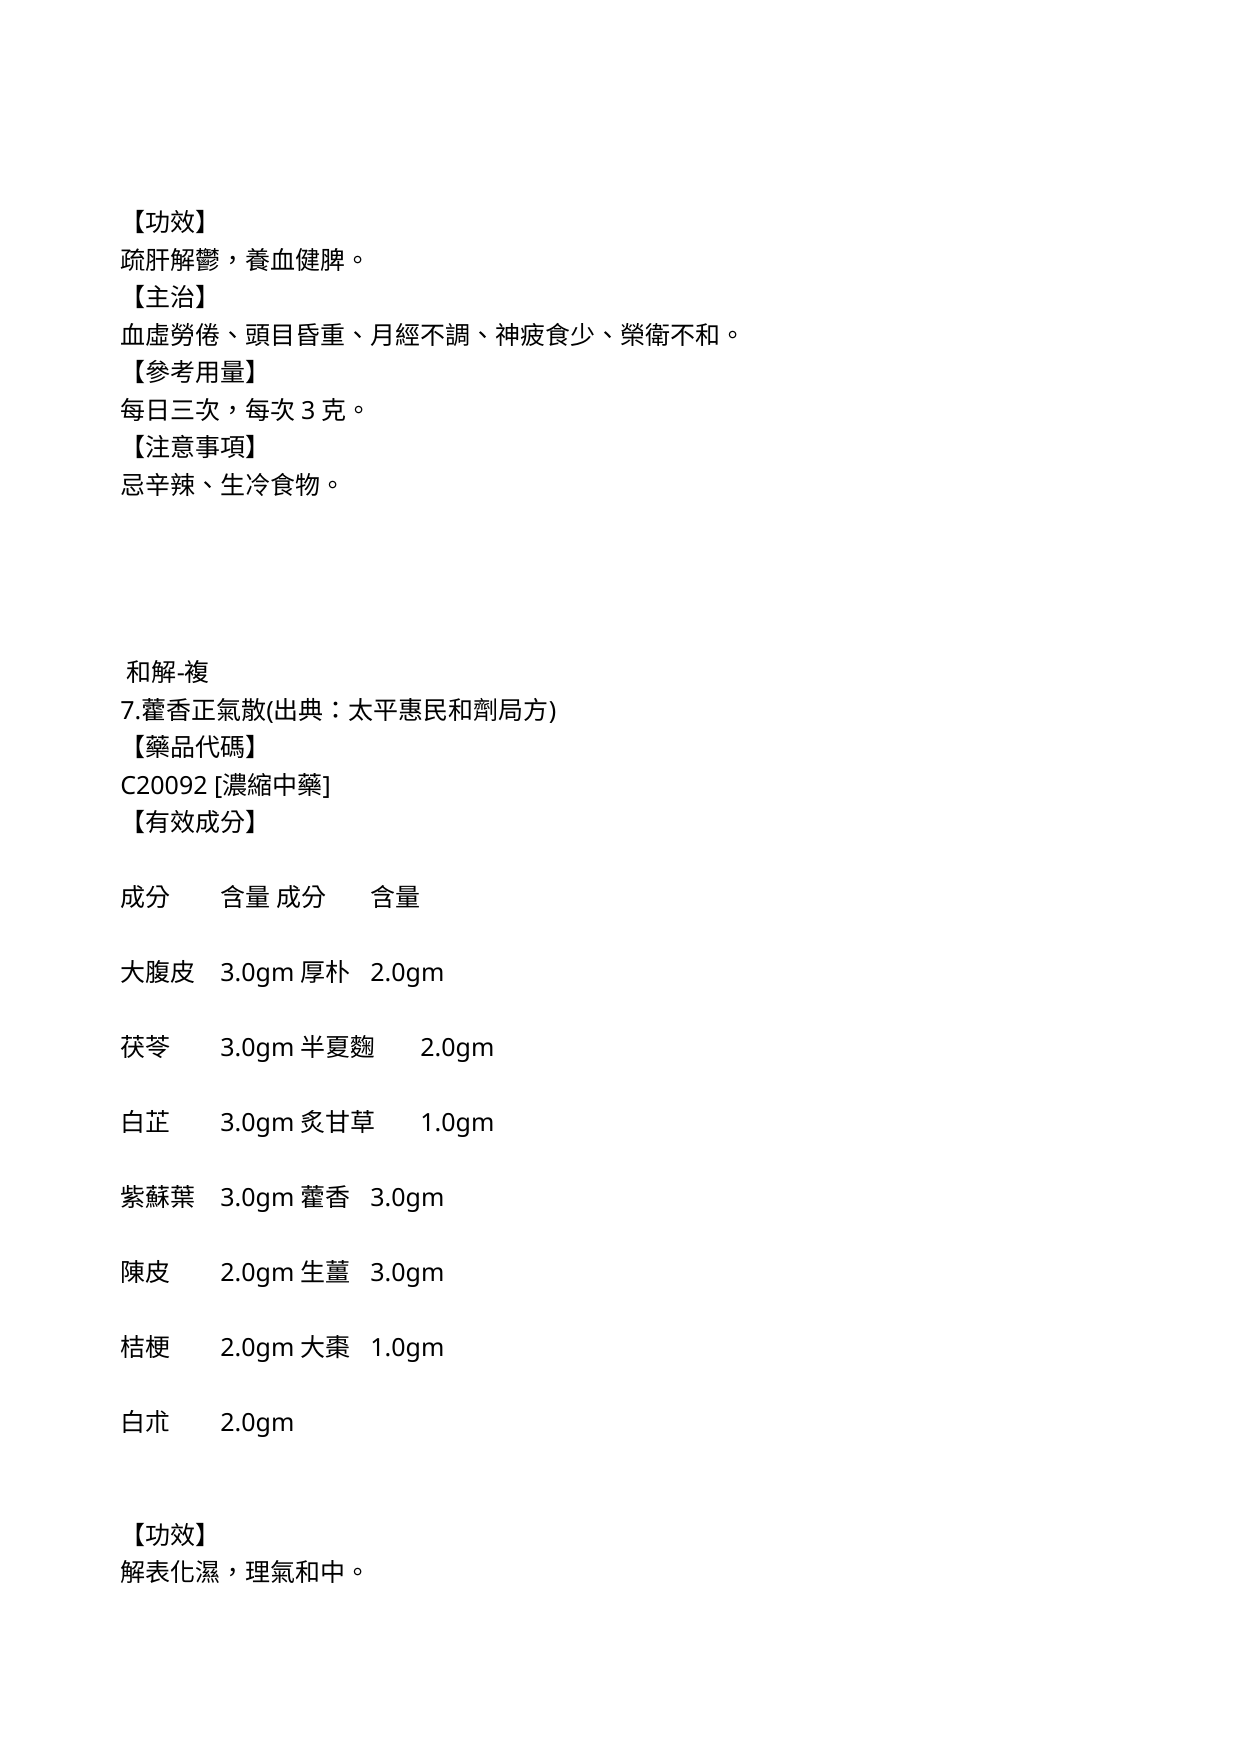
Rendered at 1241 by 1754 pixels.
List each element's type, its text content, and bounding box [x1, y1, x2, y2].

text 【藥品代碼】 [120, 727, 1120, 764]
text 疏肝解鬱，養血健脾。 [120, 239, 1120, 277]
text 茯苓 3.0gm 半夏麴 2.0gm [120, 1027, 1120, 1064]
text 7.藿香正氣散(出典：太平惠民和劑局方) [120, 689, 1120, 727]
text 大腹皮 3.0gm 厚朴 2.0gm [120, 952, 1120, 989]
text 每日三次，每次 3 克。 [120, 389, 1120, 427]
text 白芷 3.0gm 炙甘草 1.0gm [120, 1102, 1120, 1139]
text 【功效】 [120, 202, 1120, 239]
text 解表化濕，理氣和中。 [120, 1552, 1120, 1589]
text 【有效成分】 [120, 802, 1120, 839]
text 血虛勞倦、頭目昏重、月經不調、神疲食少、榮衛不和。 [120, 314, 1120, 352]
text 忌辛辣、生冷食物。 [120, 464, 1120, 502]
text 【注意事項】 [120, 427, 1120, 464]
text 【功效】 [120, 1514, 1120, 1552]
text 【主治】 [120, 277, 1120, 314]
text 桔梗 2.0gm 大棗 1.0gm [120, 1327, 1120, 1364]
text 【參考用量】 [120, 352, 1120, 389]
text 和解-複 [120, 652, 1120, 689]
text 紫蘇葉 3.0gm 藿香 3.0gm [120, 1177, 1120, 1214]
text 成分 含量 成分 含量 [120, 877, 1120, 914]
text C20092 [濃縮中藥] [120, 764, 1120, 802]
text 陳皮 2.0gm 生薑 3.0gm [120, 1252, 1120, 1289]
text 白朮 2.0gm [120, 1402, 1120, 1439]
